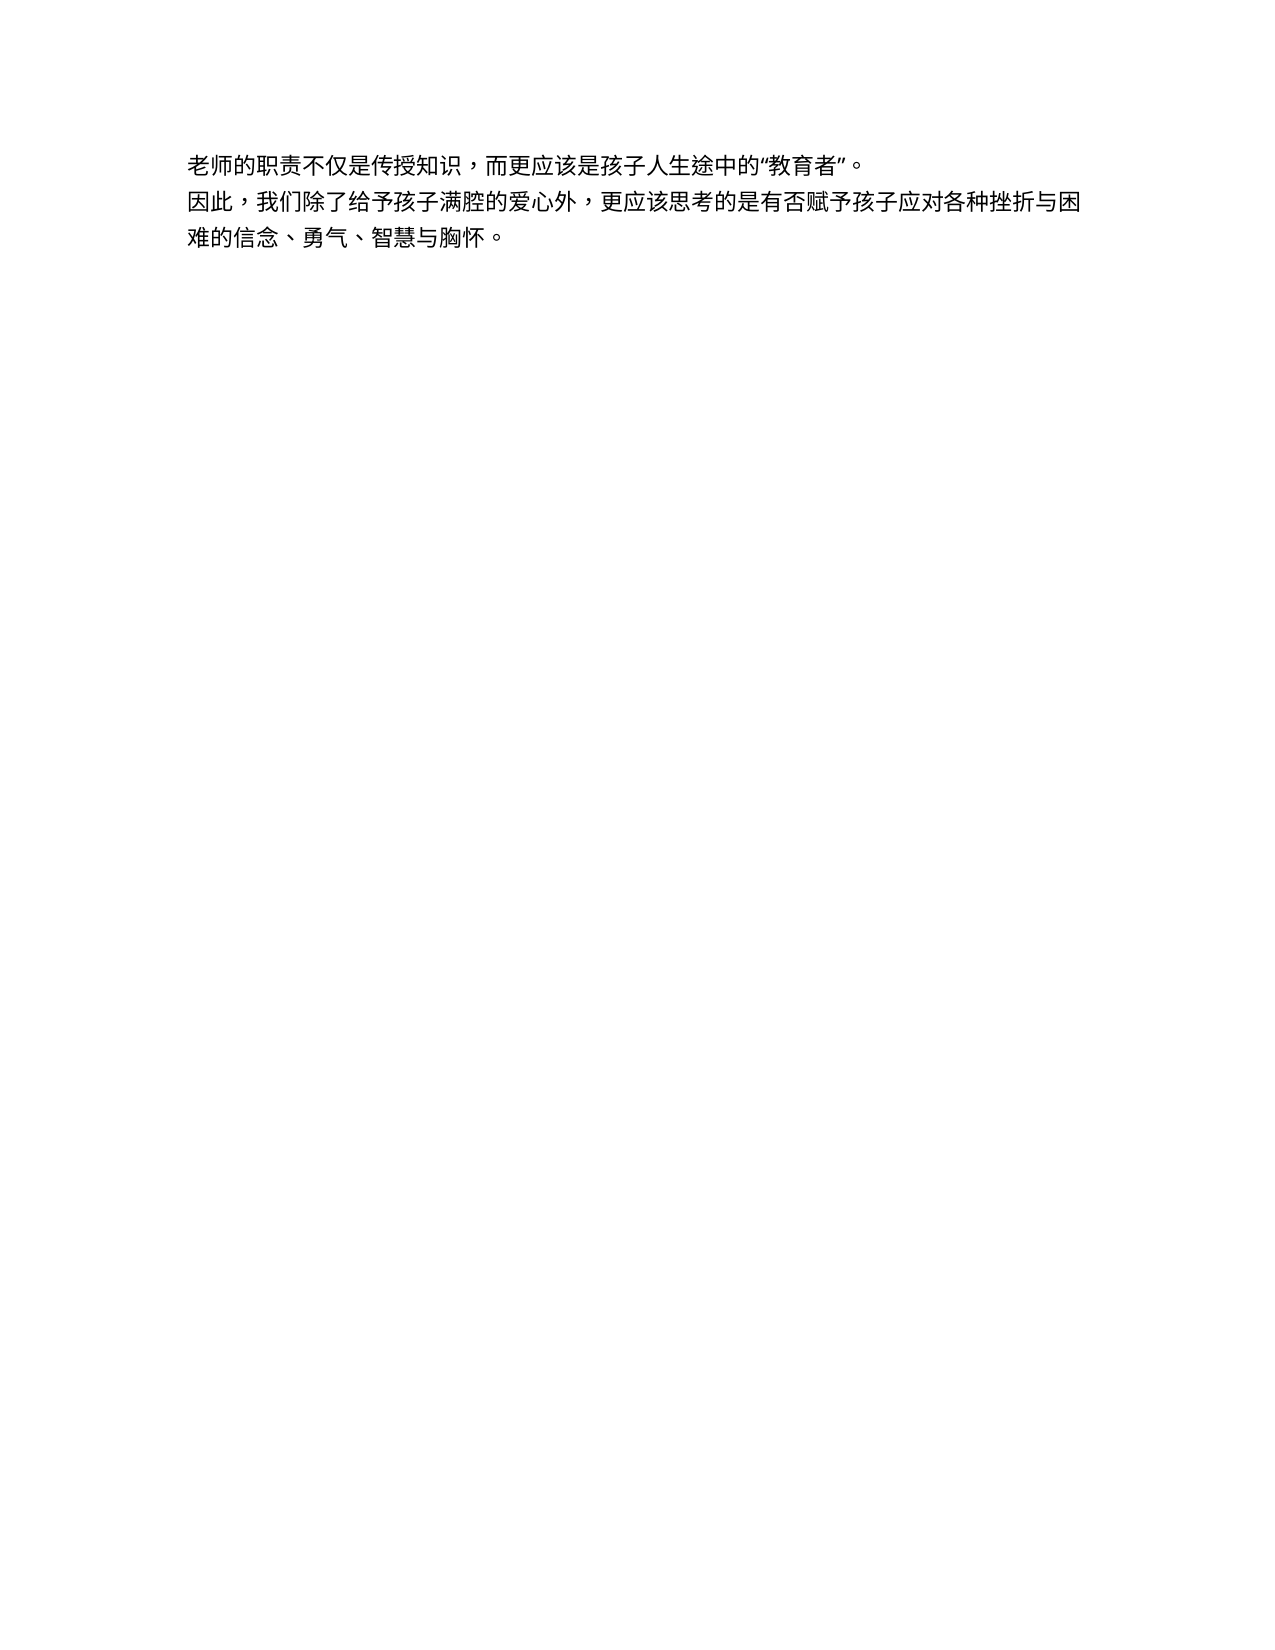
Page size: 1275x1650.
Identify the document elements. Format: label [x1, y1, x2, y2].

text [187, 150, 1087, 505]
